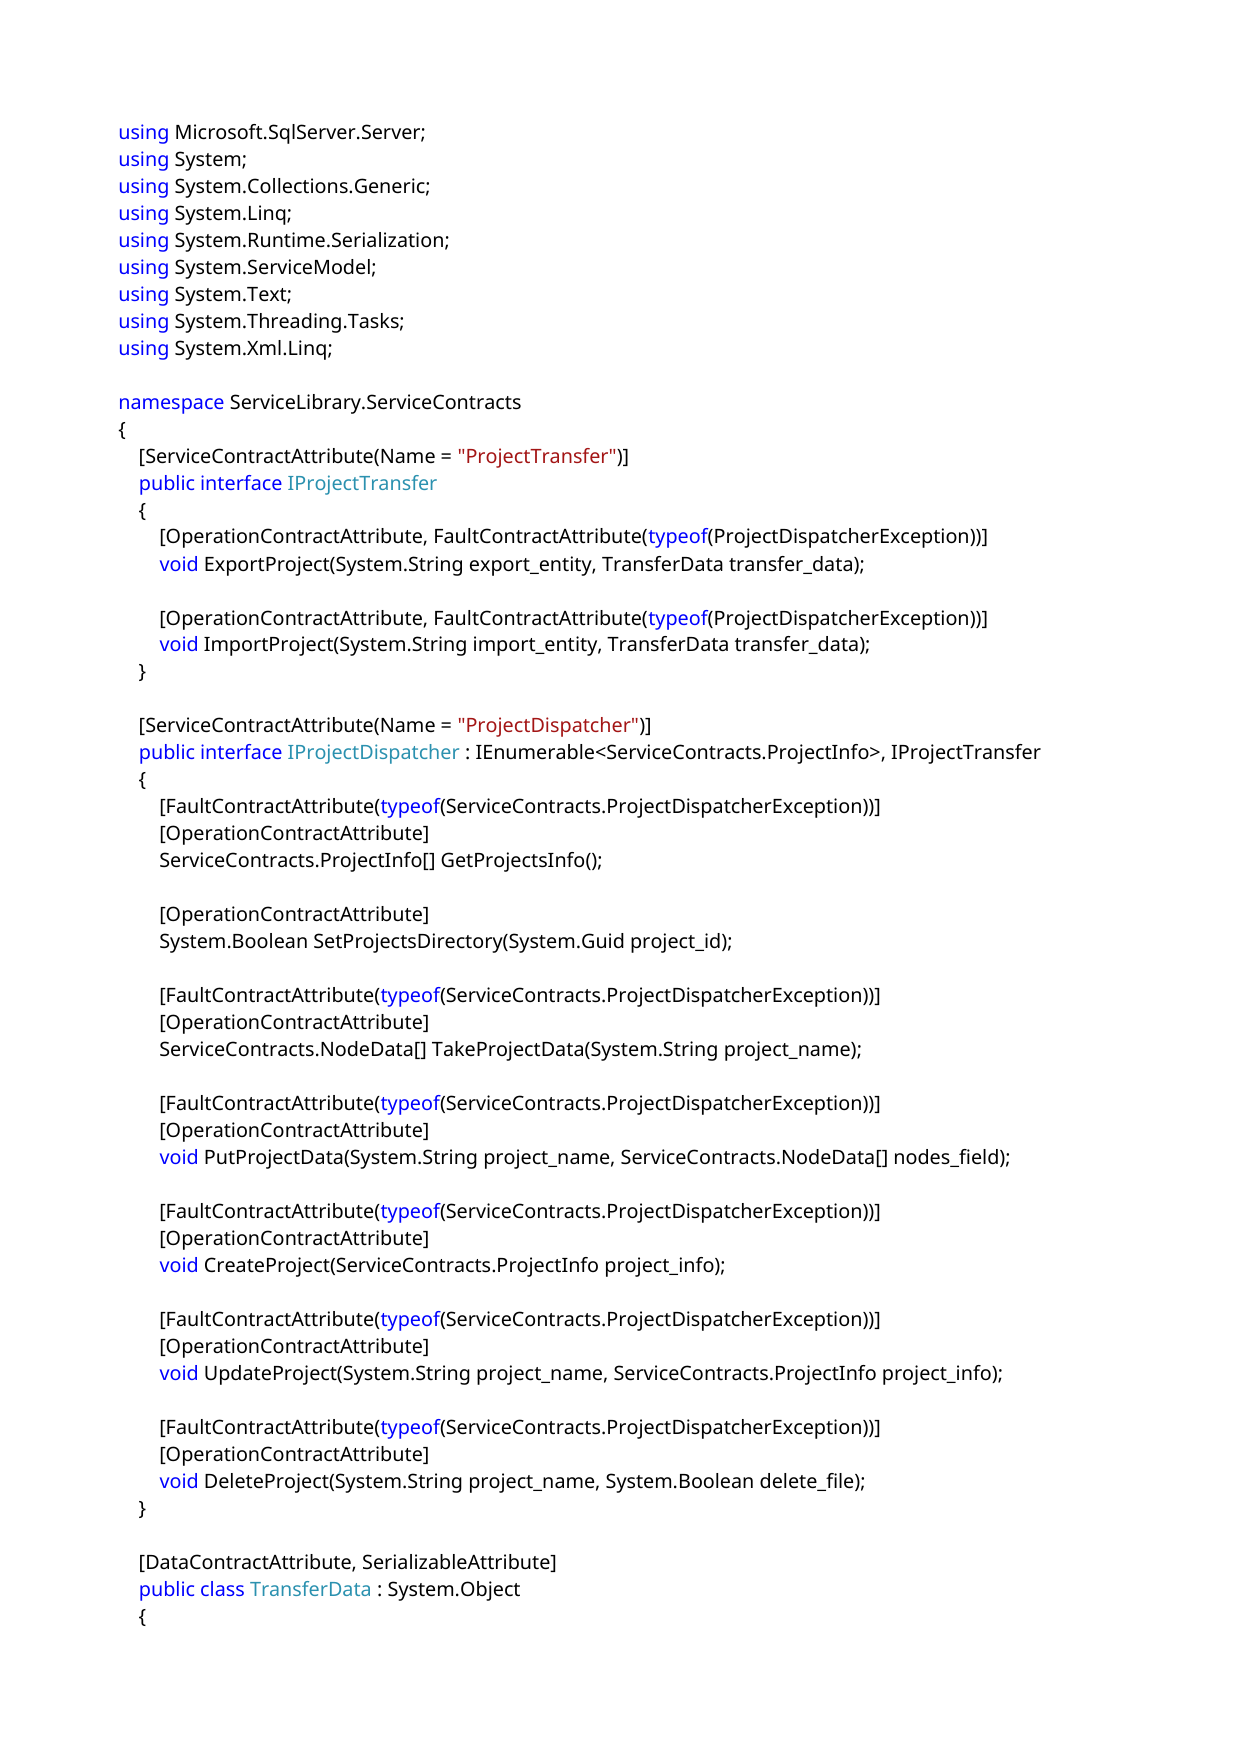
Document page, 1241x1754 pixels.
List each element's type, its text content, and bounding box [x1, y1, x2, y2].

text System.Boolean SetProjectsDirectory(System.Guid project_id); [118, 927, 1152, 954]
text { [118, 1602, 1152, 1629]
text using System.ServiceModel; [118, 253, 1152, 280]
text public interface IProjectTransfer [118, 469, 1152, 496]
text [OperationContractAttribute] [118, 901, 1152, 927]
text ServiceContracts.NodeData[] TakeProjectData(System.String project_name); [118, 1035, 1152, 1062]
text void CreateProject(ServiceContracts.ProjectInfo project_info); [118, 1251, 1152, 1278]
text void UpdateProject(System.String project_name, ServiceContracts.ProjectInfo project_info); [118, 1359, 1152, 1386]
text [OperationContractAttribute, FaultContractAttribute(typeof(ProjectDispatcherException))] [118, 604, 1152, 631]
text using System.Xml.Linq; [118, 334, 1152, 361]
text public class TransferData : System.Object [118, 1575, 1152, 1602]
text [OperationContractAttribute] [118, 1116, 1152, 1143]
text ServiceContracts.ProjectInfo[] GetProjectsInfo(); [118, 847, 1152, 873]
text { [118, 496, 1152, 523]
text { [118, 766, 1152, 793]
text [FaultContractAttribute(typeof(ServiceContracts.ProjectDispatcherException))] [118, 1089, 1152, 1116]
text [FaultContractAttribute(typeof(ServiceContracts.ProjectDispatcherException))] [118, 793, 1152, 819]
text } [118, 658, 1152, 685]
text [OperationContractAttribute] [118, 1224, 1152, 1251]
text namespace ServiceLibrary.ServiceContracts [118, 388, 1152, 415]
text [OperationContractAttribute] [118, 1440, 1152, 1467]
text [OperationContractAttribute, FaultContractAttribute(typeof(ProjectDispatcherException))] [118, 523, 1152, 550]
text using System; [118, 145, 1152, 172]
text [FaultContractAttribute(typeof(ServiceContracts.ProjectDispatcherException))] [118, 981, 1152, 1008]
text [OperationContractAttribute] [118, 1332, 1152, 1359]
text [OperationContractAttribute] [118, 819, 1152, 847]
text [ServiceContractAttribute(Name = "ProjectTransfer")] [118, 442, 1152, 469]
text using System.Collections.Generic; [118, 172, 1152, 199]
text void ExportProject(System.String export_entity, TransferData transfer_data); [118, 550, 1152, 577]
text void ImportProject(System.String import_entity, TransferData transfer_data); [118, 631, 1152, 658]
text using System.Threading.Tasks; [118, 307, 1152, 334]
text using System.Text; [118, 280, 1152, 307]
text void DeleteProject(System.String project_name, System.Boolean delete_file); [118, 1467, 1152, 1494]
text public interface IProjectDispatcher : IEnumerable<ServiceContracts.ProjectInfo>, IProjectTransfer [118, 739, 1152, 766]
text [DataContractAttribute, SerializableAttribute] [118, 1548, 1152, 1575]
text [FaultContractAttribute(typeof(ServiceContracts.ProjectDispatcherException))] [118, 1413, 1152, 1440]
text } [118, 1494, 1152, 1521]
text [FaultContractAttribute(typeof(ServiceContracts.ProjectDispatcherException))] [118, 1305, 1152, 1332]
text using Microsoft.SqlServer.Server; [118, 118, 1152, 145]
text void PutProjectData(System.String project_name, ServiceContracts.NodeData[] nodes_field); [118, 1143, 1152, 1170]
text [OperationContractAttribute] [118, 1008, 1152, 1035]
text { [118, 415, 1152, 442]
text using System.Linq; [118, 199, 1152, 226]
text using System.Runtime.Serialization; [118, 226, 1152, 253]
text [FaultContractAttribute(typeof(ServiceContracts.ProjectDispatcherException))] [118, 1197, 1152, 1224]
text [ServiceContractAttribute(Name = "ProjectDispatcher")] [118, 712, 1152, 739]
